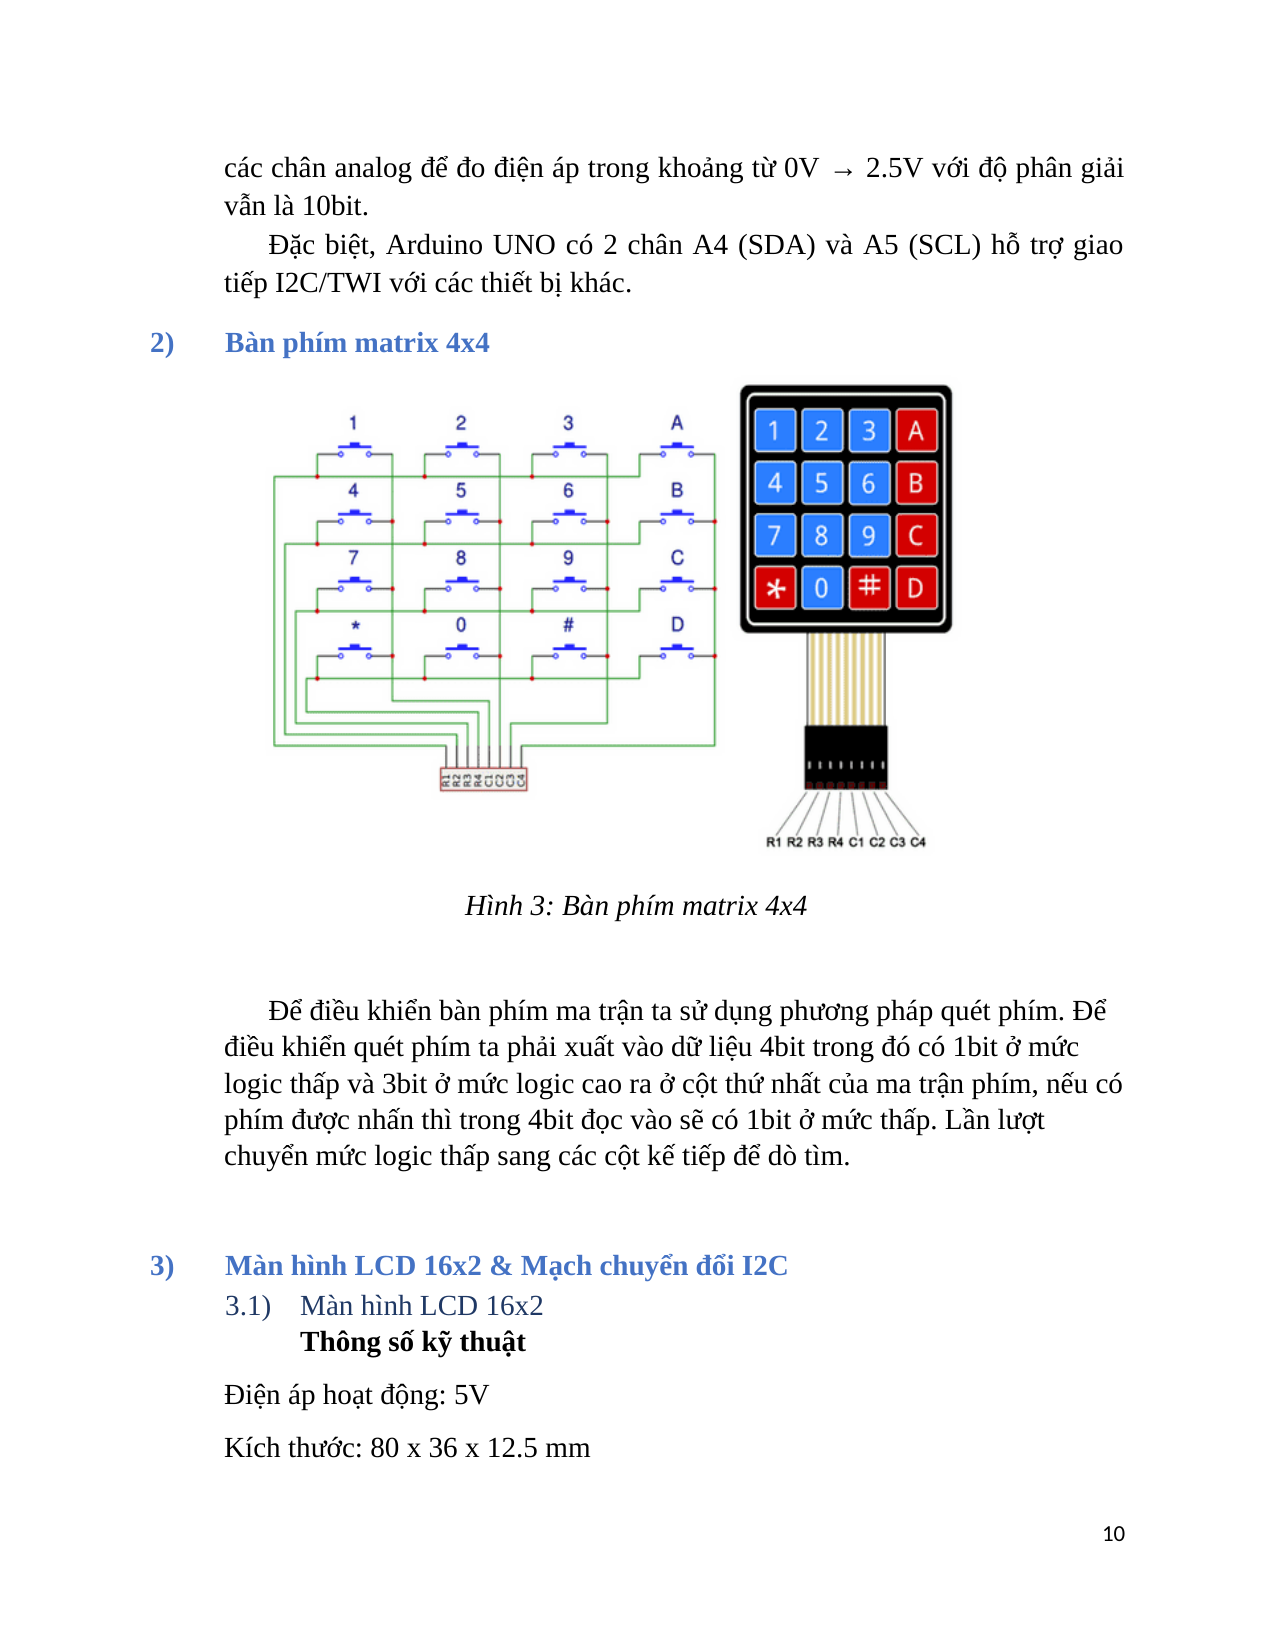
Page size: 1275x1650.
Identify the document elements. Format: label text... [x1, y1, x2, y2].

text Điện áp hoạt động: 5V [224, 1377, 1125, 1411]
text Kích thước: 80 x 36 x 12.5 mm [224, 1430, 1125, 1463]
text Đặc biệt, Arduino UNO có 2 chân A4 (SDA) và A5 (SCL) hỗ trợ giao tiếp I2C/TWI với các thiết bị khác. [224, 227, 1125, 299]
subtitle 2) Bàn phím matrix 4x4 [150, 325, 1125, 358]
picture [194, 361, 1054, 869]
text Để điều khiển bàn phím ma trận ta sử dụng phương pháp quét phím. Để điều khiển quét phím ta phải xuất vào dữ liệu 4bit trong đó có 1bit ở mức logic thấp và 3bit ở mức logic cao ra ở cột thứ nhất của ma trận phím, nếu có phím được nhấn thì trong 4bit đọc vào sẽ có 1bit ở mức thấp. Lần lượt chuyển mức logic thấp sang các cột kế tiếp để dò tìm. [224, 993, 1125, 1172]
subtitle Màn hình LCD 16x2 [225, 1288, 1125, 1322]
text Hình 3: Bàn phím matrix 4x4 [150, 888, 1125, 921]
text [224, 150, 1125, 222]
text Thông số kỹ thuật [150, 1324, 1125, 1358]
subtitle 3) Màn hình LCD 16x2 & Mạch chuyển đổi I2C [150, 1248, 1125, 1281]
